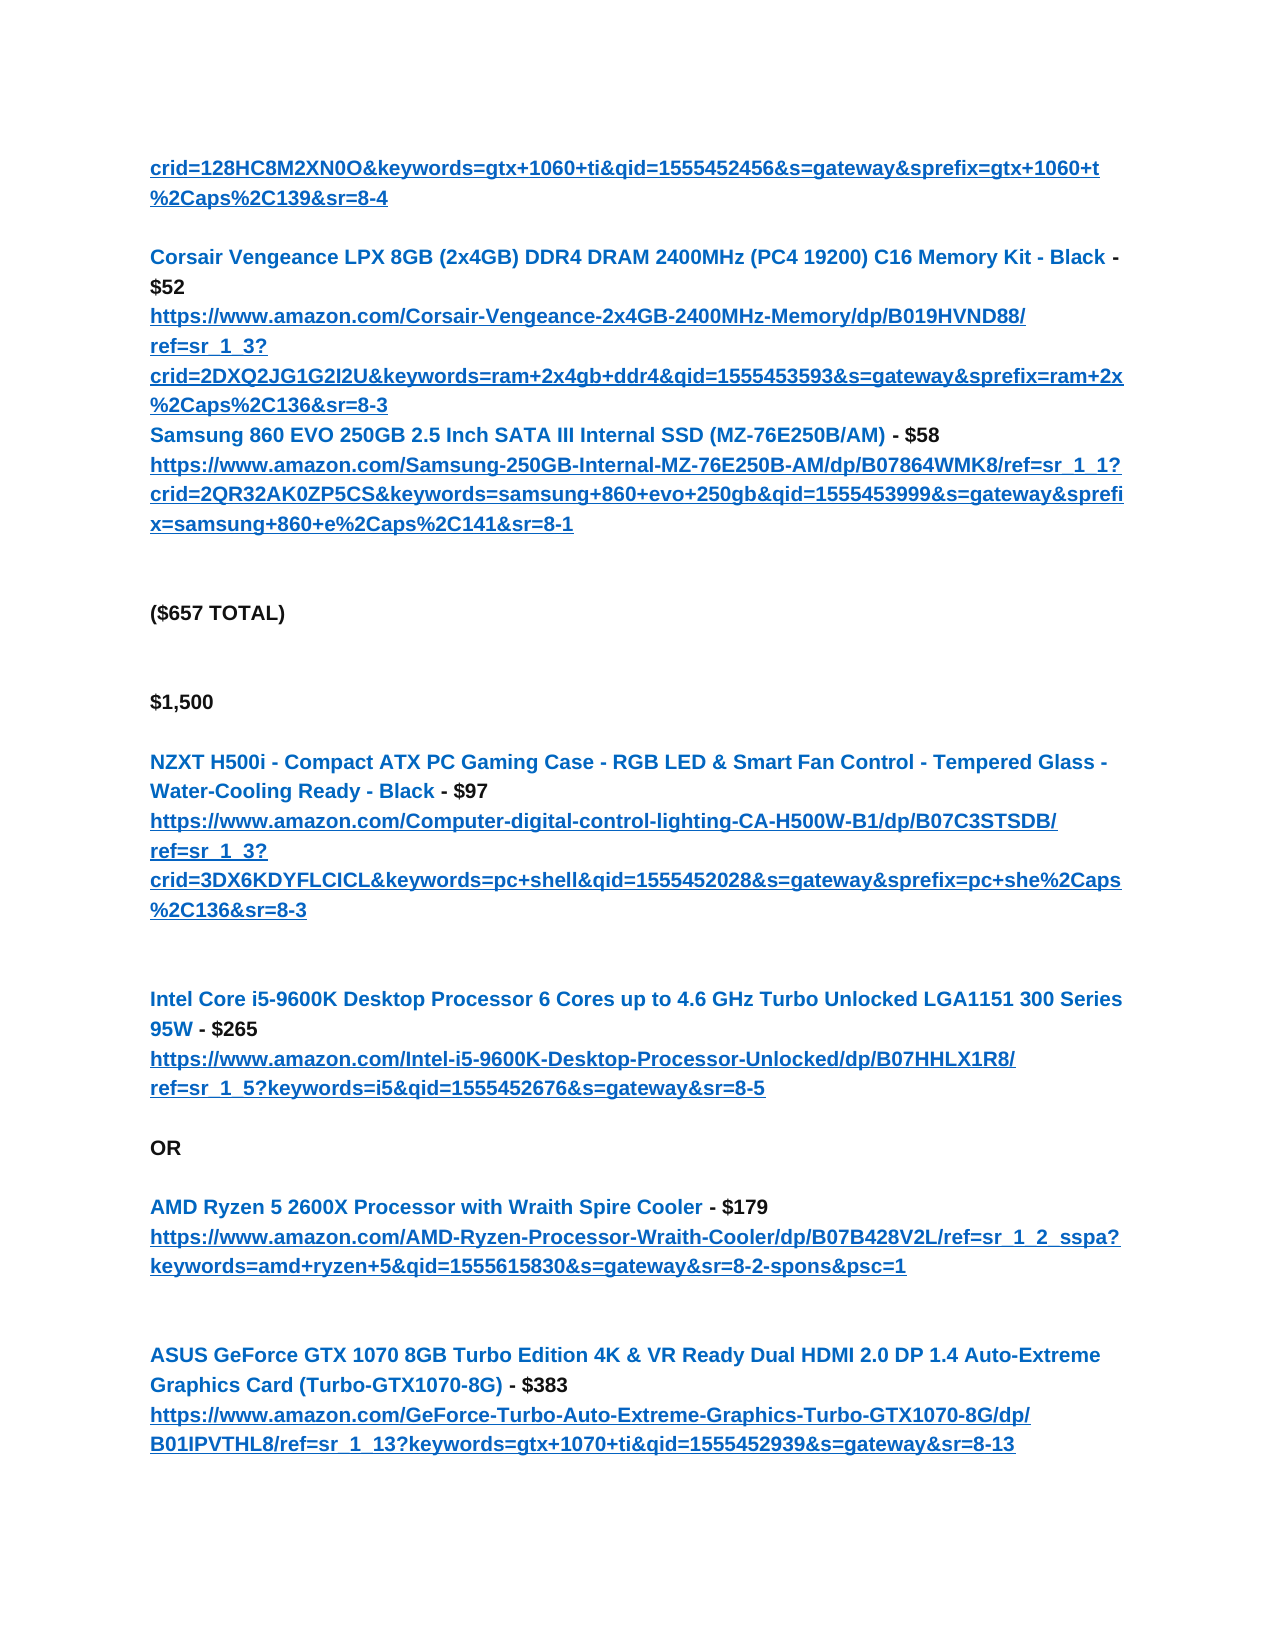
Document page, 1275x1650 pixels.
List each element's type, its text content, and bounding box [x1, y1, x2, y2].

subtitle ($657 TOTAL) [150, 595, 1125, 625]
subtitle https://www.amazon.com/Corsair-Vengeance-2x4GB-2400MHz-Memory/dp/B019HVND88/ref=sr_1_3?crid=2DXQ2JG1G2I2U&keywords=ram+2x4gb+ddr4&qid=1555453593&s=gateway&sprefix=ram+2x%2Caps%2C136&sr=8-3 [150, 298, 1125, 417]
subtitle AMD Ryzen 5 2600X Processor with Wraith Spire Cooler - $179 [150, 1189, 1125, 1219]
subtitle Samsung 860 EVO 250GB 2.5 Inch SATA III Internal SSD (MZ-76E250B/AM) - $58 [150, 417, 1125, 447]
subtitle https://www.amazon.com/Intel-i5-9600K-Desktop-Processor-Unlocked/dp/B07HHLX1R8/ref=sr_1_5?keywords=i5&qid=1555452676&s=gateway&sr=8-5 [150, 1041, 1125, 1100]
subtitle https://www.amazon.com/AMD-Ryzen-Processor-Wraith-Cooler/dp/B07B428V2L/ref=sr_1_2_sspa?keywords=amd+ryzen+5&qid=1555615830&s=gateway&sr=8-2-spons&psc=1 [150, 1219, 1125, 1278]
subtitle https://www.amazon.com/Samsung-250GB-Internal-MZ-76E250B-AM/dp/B07864WMK8/ref=sr_1_1?crid=2QR32AK0ZP5CS&keywords=samsung+860+evo+250gb&qid=1555453999&s=gateway&sprefix=samsung+860+e%2Caps%2C141&sr=8-1 [150, 447, 1125, 536]
subtitle Intel Core i5-9600K Desktop Processor 6 Cores up to 4.6 GHz Turbo Unlocked LGA1151 300 Series 95W - $265 [150, 981, 1125, 1041]
subtitle https://www.amazon.com/GeForce-Turbo-Auto-Extreme-Graphics-Turbo-GTX1070-8G/dp/B01IPVTHL8/ref=sr_1_13?keywords=gtx+1070+ti&qid=1555452939&s=gateway&sr=8-13 [150, 1397, 1125, 1456]
subtitle https://www.amazon.com/Computer-digital-control-lighting-CA-H500W-B1/dp/B07C3STSDB/ref=sr_1_3?crid=3DX6KDYFLCICL&keywords=pc+shell&qid=1555452028&s=gateway&sprefix=pc+she%2Caps%2C136&sr=8-3 [150, 803, 1125, 922]
subtitle OR [150, 1130, 1125, 1159]
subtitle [150, 150, 1125, 209]
subtitle NZXT H500i - Compact ATX PC Gaming Case - RGB LED & Smart Fan Control - Tempered Glass - Water-Cooling Ready - Black - $97 [150, 744, 1125, 803]
subtitle Corsair Vengeance LPX 8GB (2x4GB) DDR4 DRAM 2400MHz (PC4 19200) C16 Memory Kit - Black - $52 [150, 239, 1125, 298]
subtitle ASUS GeForce GTX 1070 8GB Turbo Edition 4K & VR Ready Dual HDMI 2.0 DP 1.4 Auto-Extreme Graphics Card (Turbo-GTX1070-8G) - $383 [150, 1337, 1125, 1397]
subtitle $1,500 [150, 684, 1125, 714]
